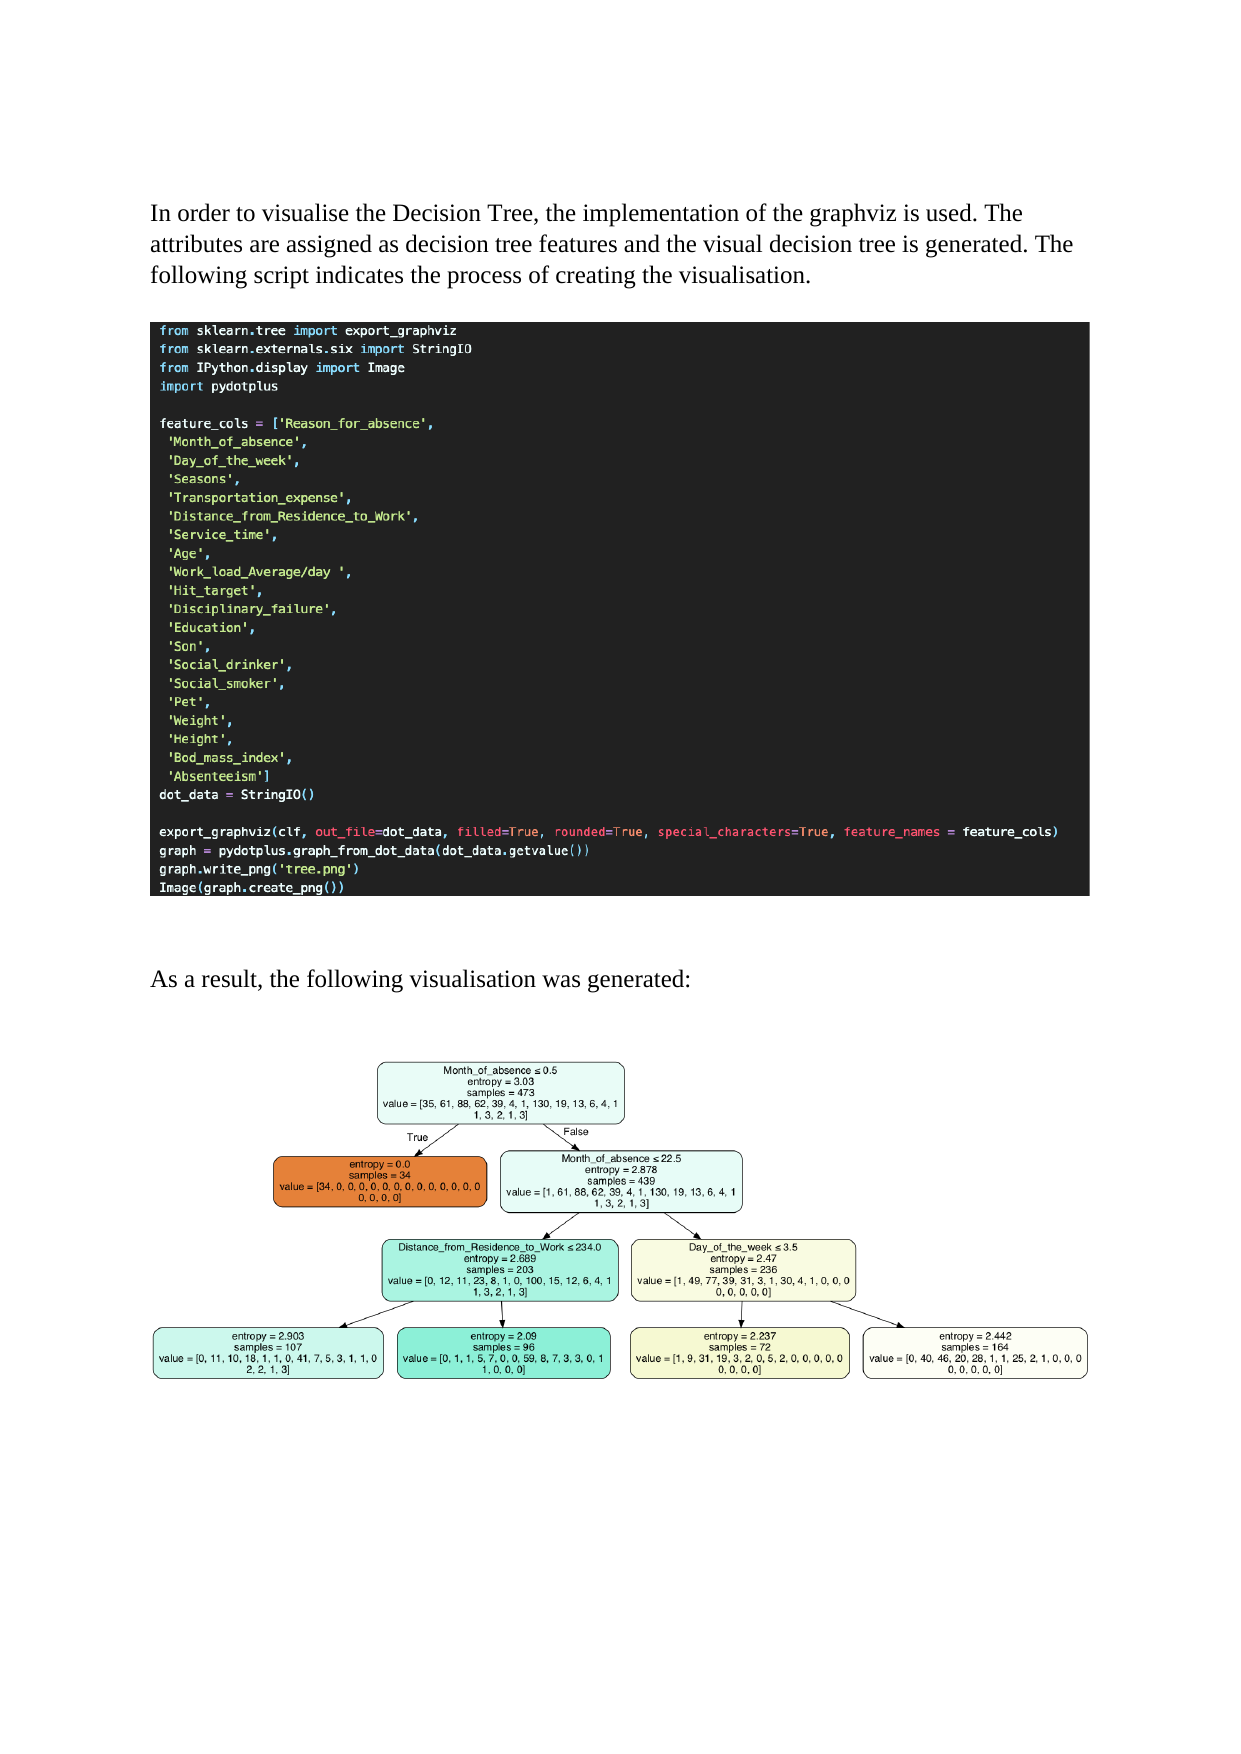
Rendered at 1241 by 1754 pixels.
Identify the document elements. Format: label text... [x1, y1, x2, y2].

picture [150, 1060, 1090, 1381]
picture [150, 322, 1090, 896]
text As a result, the following visualisation was generated: [150, 964, 1090, 993]
text In order to visualise the Decision Tree, the implementation of the graphviz is used. The attributes are assigned as decision tree features and the visual decision tree is generated. The following script indicates the process of creating the visualisation. [150, 198, 1090, 288]
